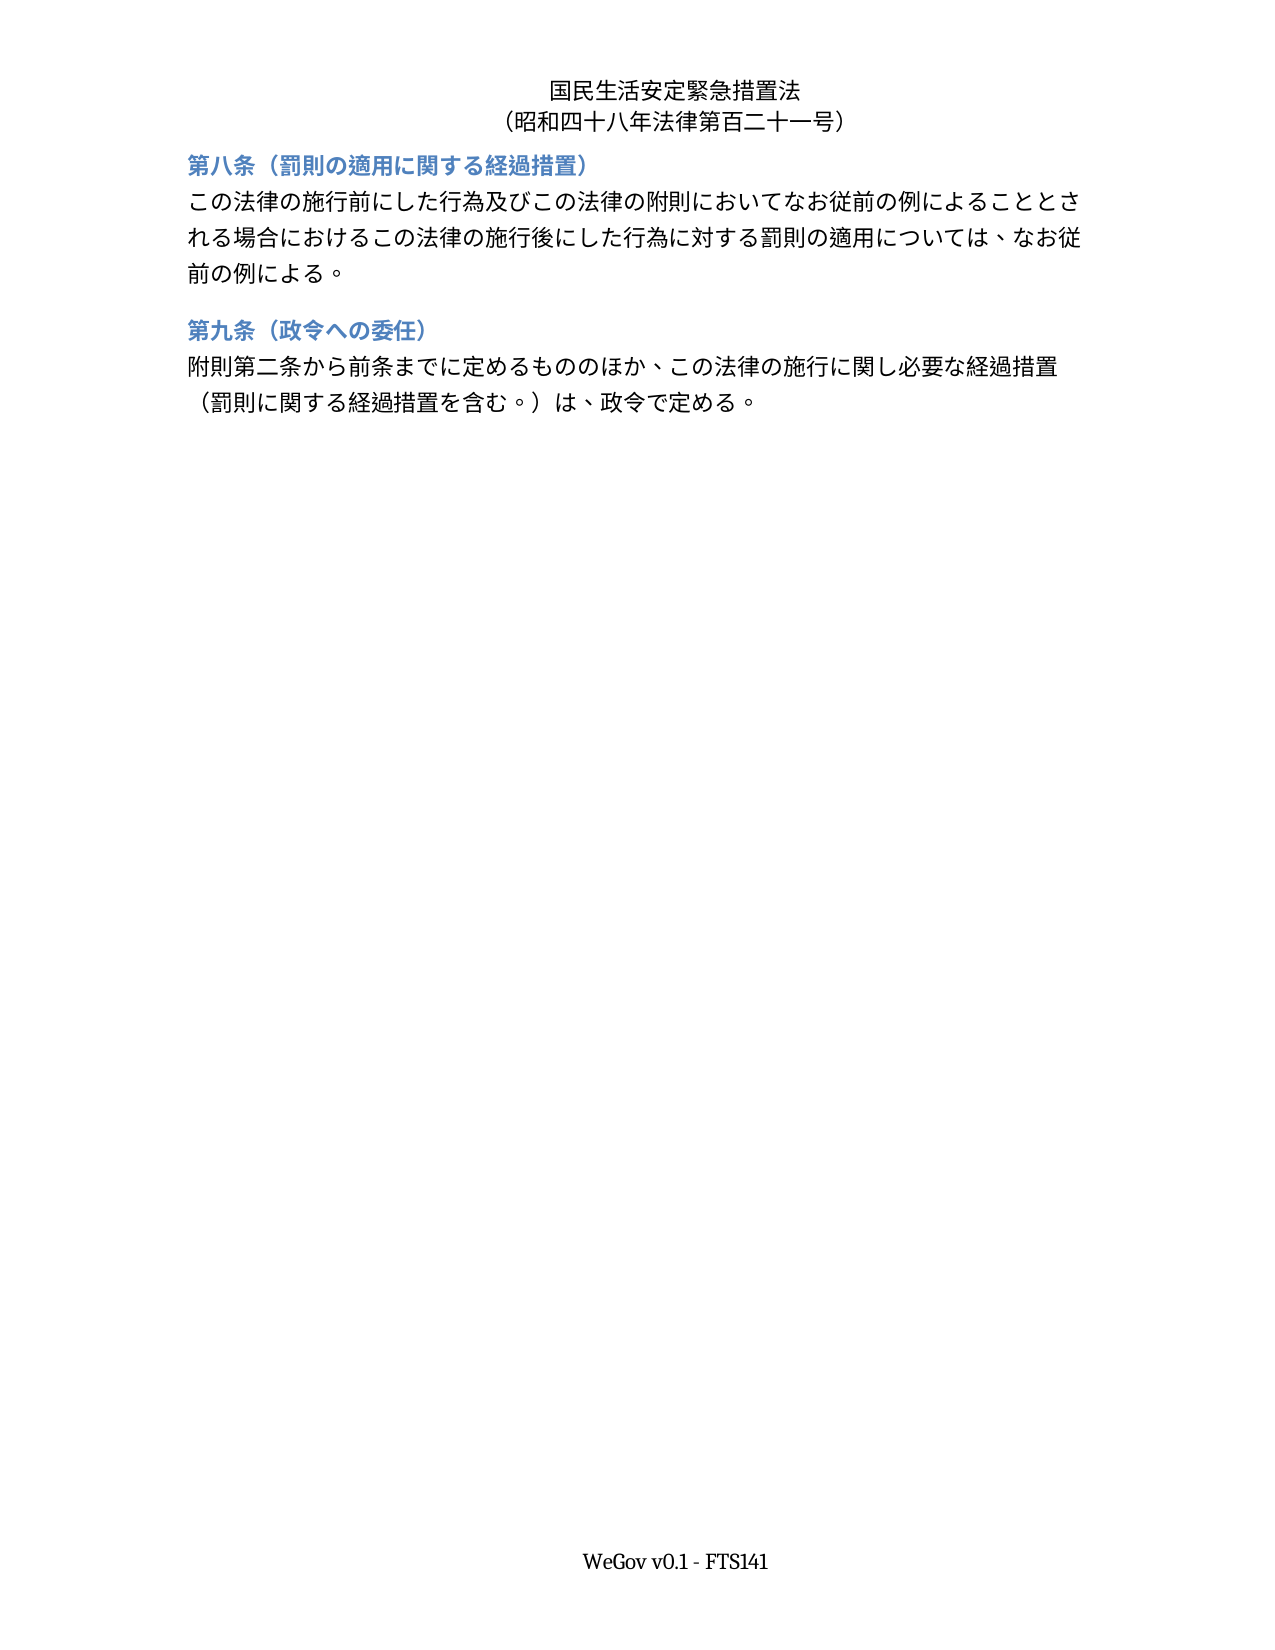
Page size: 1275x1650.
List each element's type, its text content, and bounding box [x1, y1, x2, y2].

text この法律の施行前にした行為及びこの法律の附則においてなお従前の例によることとされる場合におけるこの法律の施行後にした行為に対する罰則の適用については、なお従前の例による。 [187, 186, 1087, 289]
text 附則第二条から前条までに定めるもののほか、この法律の施行に関し必要な経過措置（罰則に関する経過措置を含む。）は、政令で定める。 [187, 351, 1087, 418]
subtitle 第九条（政令への委任） [187, 314, 1087, 346]
subtitle 第八条（罰則の適用に関する経過措置） [187, 150, 1087, 181]
